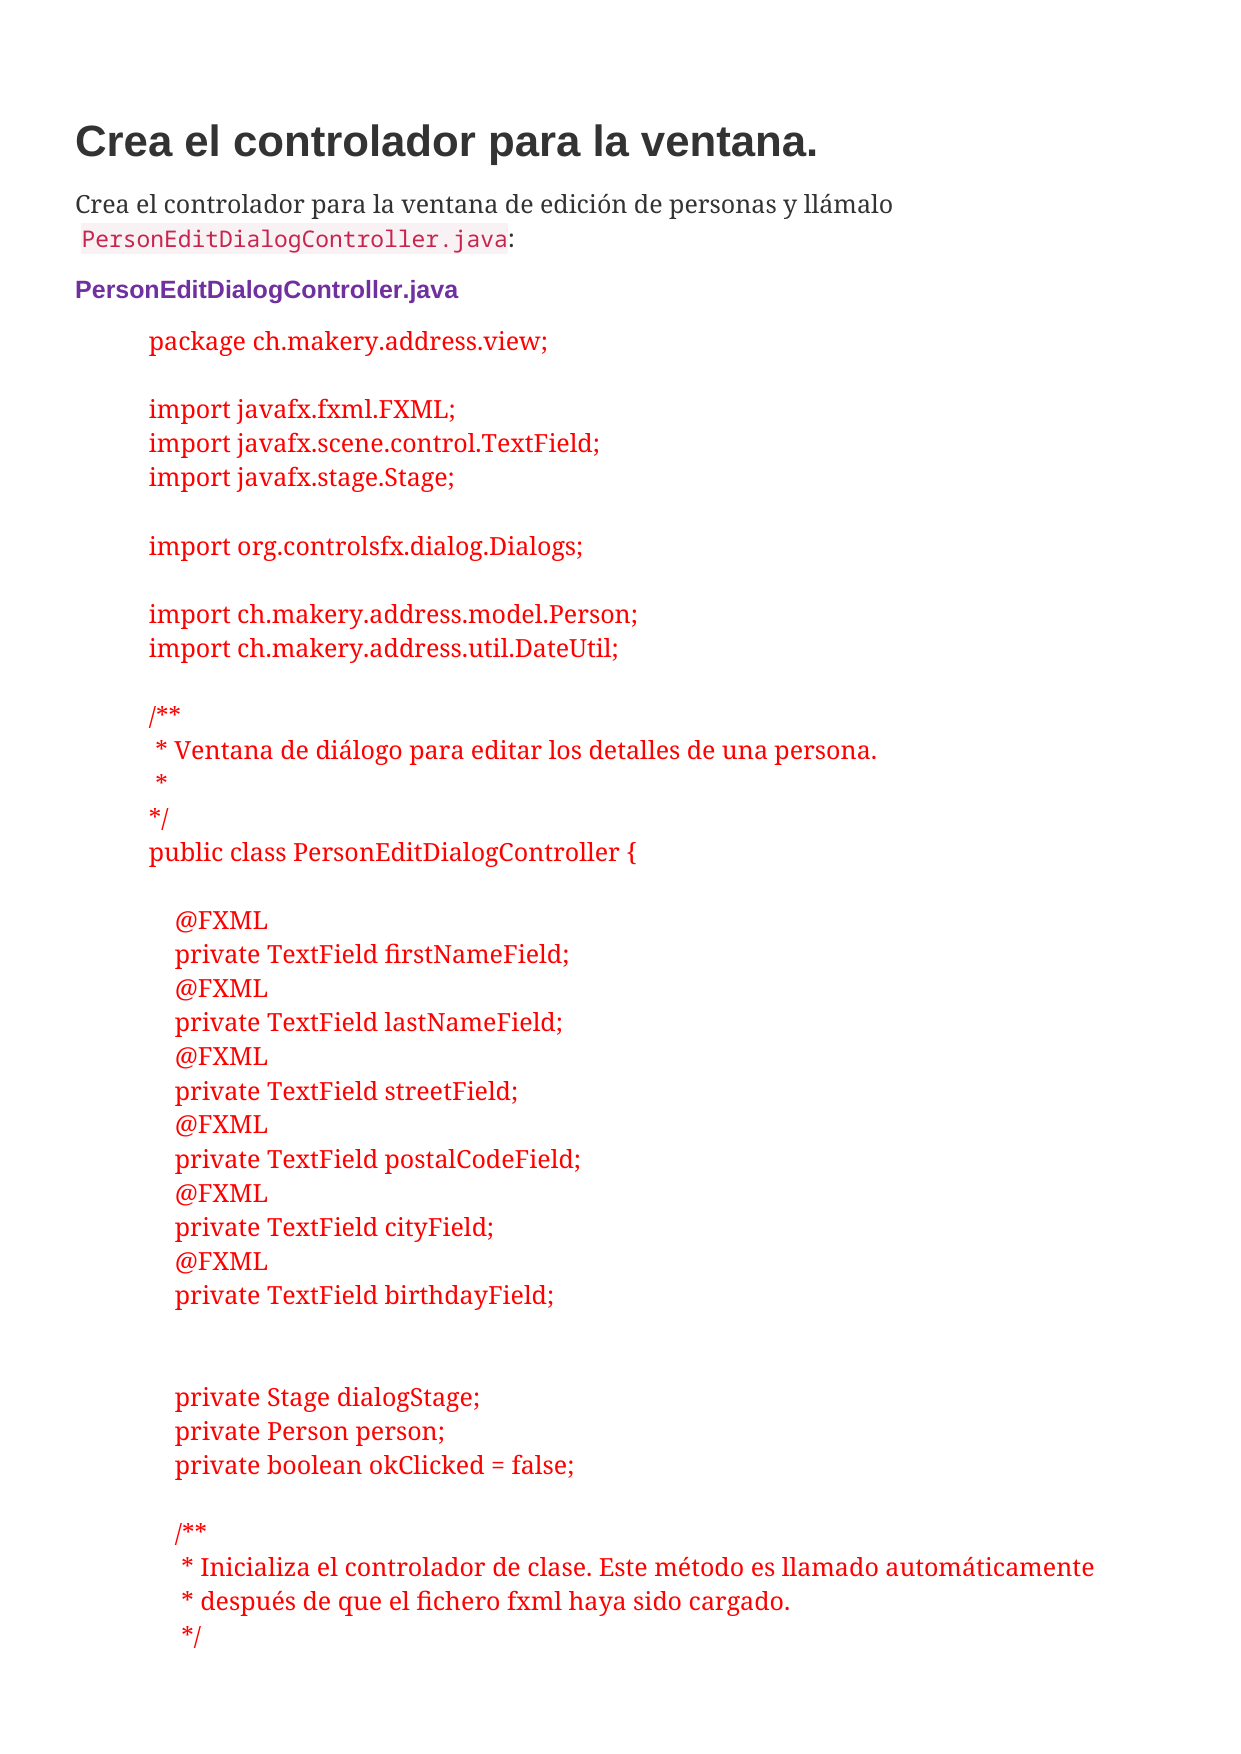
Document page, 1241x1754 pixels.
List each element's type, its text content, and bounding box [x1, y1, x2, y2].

text * después de que el fichero fxml haya sido cargado. [149, 1584, 1165, 1618]
text private TextField postalCodeField; [149, 1141, 1165, 1175]
text /** [149, 1516, 1165, 1550]
text @FXML [149, 971, 1165, 1005]
text @FXML [149, 1243, 1165, 1277]
text private TextField streetField; [149, 1073, 1165, 1107]
text PersonEditDialogController.java [75, 275, 1165, 303]
text Crea el controlador para la ventana de edición de personas y llámalo [75, 186, 1165, 220]
text * Inicializa el controlador de clase. Este método es llamado automáticamente [149, 1550, 1165, 1584]
text * [149, 767, 1165, 801]
text /** [149, 698, 1165, 732]
text @FXML [149, 1107, 1165, 1141]
text PersonEditDialogController.java: [75, 220, 1165, 254]
text */ [149, 801, 1165, 835]
text import javafx.stage.Stage; [149, 460, 1165, 494]
text package ch.makery.address.view; [149, 324, 1165, 358]
text @FXML [149, 903, 1165, 937]
text private TextField cityField; [149, 1209, 1165, 1243]
text private TextField birthdayField; [149, 1277, 1165, 1312]
text @FXML [149, 1175, 1165, 1209]
text import org.controlsfx.dialog.Dialogs; [149, 528, 1165, 562]
text * Ventana de diálogo para editar los detalles de una persona. [149, 732, 1165, 767]
text Crea el controlador para la ventana. [75, 116, 1165, 166]
text private TextField firstNameField; [149, 937, 1165, 971]
text import javafx.fxml.FXML; [149, 392, 1165, 426]
text import javafx.scene.control.TextField; [149, 426, 1165, 460]
text private Person person; [149, 1414, 1165, 1448]
text private boolean okClicked = false; [149, 1448, 1165, 1482]
text public class PersonEditDialogController { [149, 835, 1165, 869]
text */ [149, 1618, 1165, 1652]
text import ch.makery.address.util.DateUtil; [149, 630, 1165, 664]
text import ch.makery.address.model.Person; [149, 596, 1165, 630]
text @FXML [149, 1039, 1165, 1073]
text private Stage dialogStage; [149, 1380, 1165, 1414]
text private TextField lastNameField; [149, 1005, 1165, 1039]
